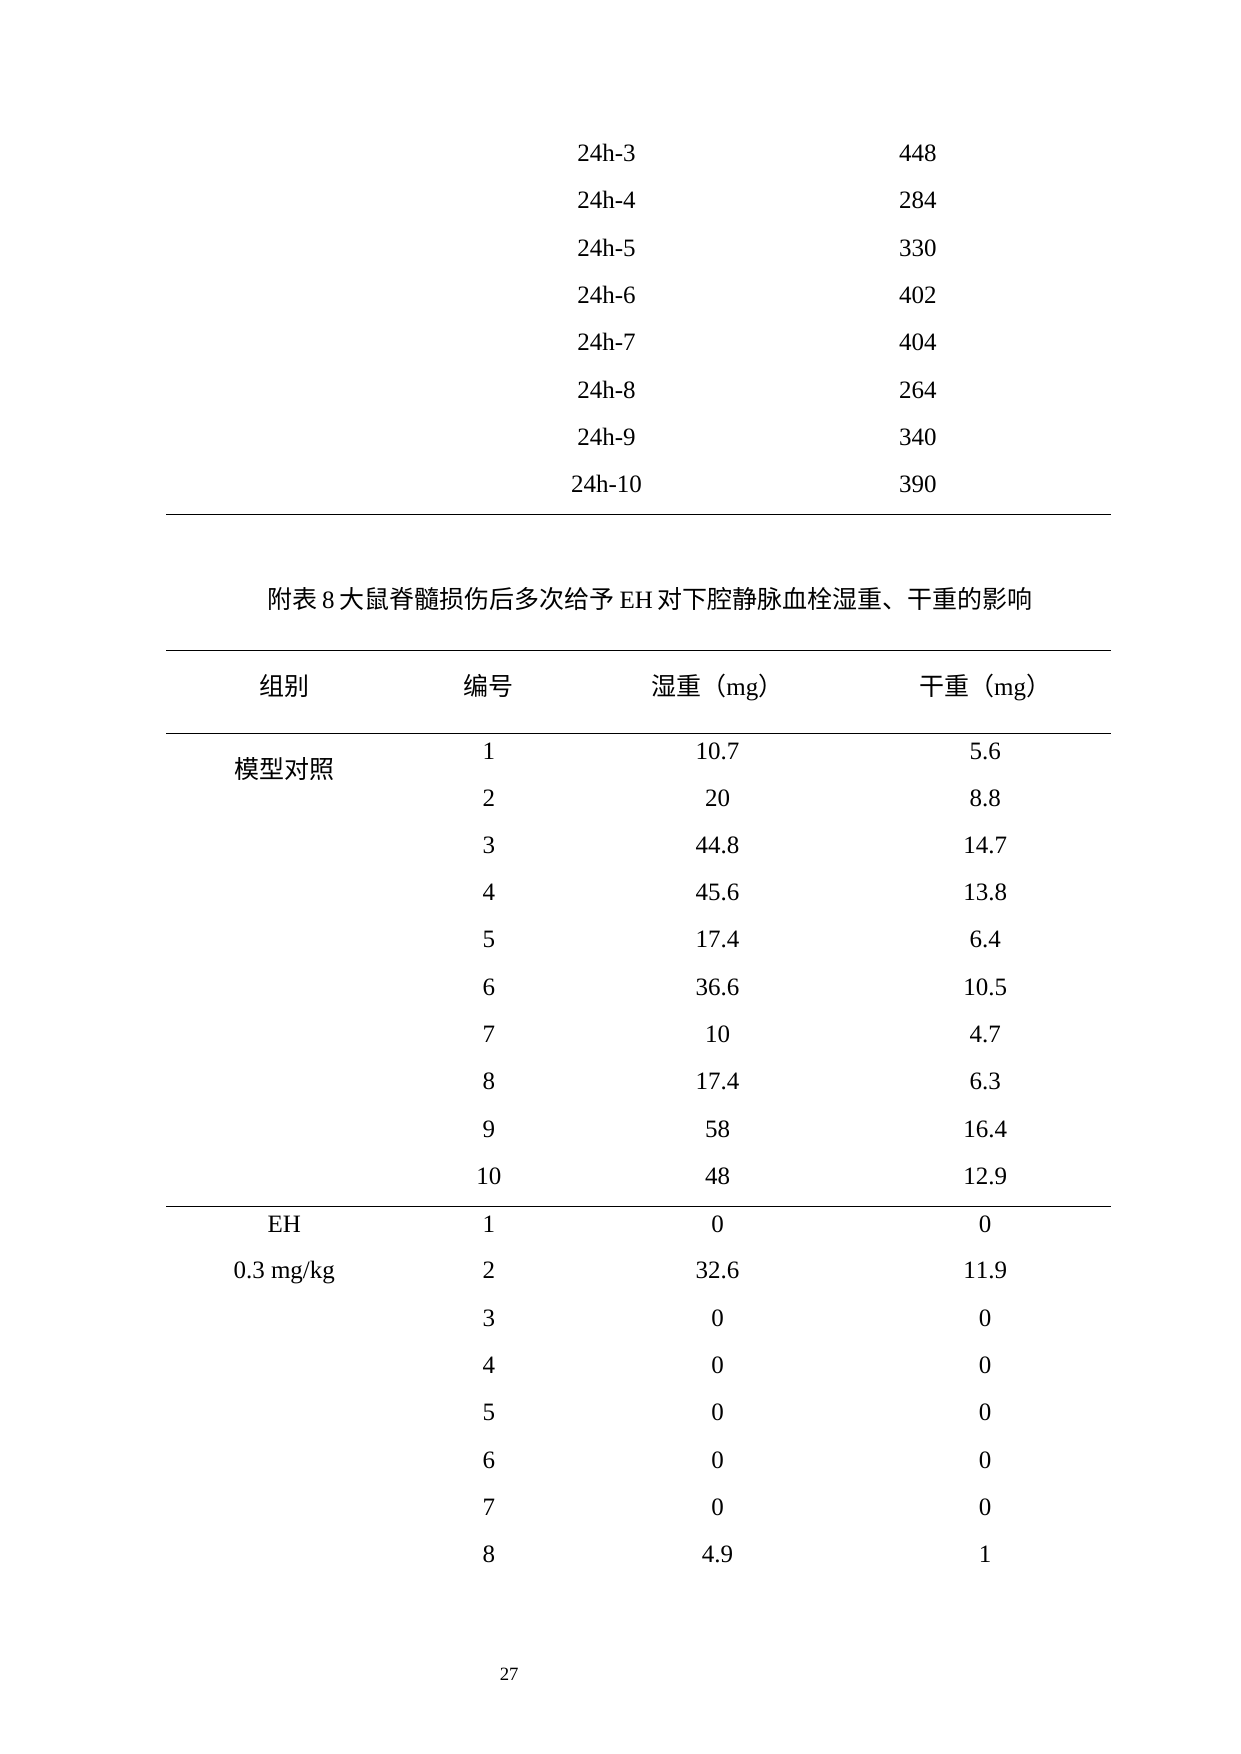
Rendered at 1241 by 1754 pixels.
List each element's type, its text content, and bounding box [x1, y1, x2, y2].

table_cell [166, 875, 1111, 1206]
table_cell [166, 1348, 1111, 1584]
text 附表8大鼠脊髓损伤后多次给予EH对下腔静脉血栓湿重、干重的影响 [177, 563, 1122, 631]
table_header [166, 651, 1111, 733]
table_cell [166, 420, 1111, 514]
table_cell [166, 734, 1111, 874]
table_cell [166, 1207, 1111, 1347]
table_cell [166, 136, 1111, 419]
